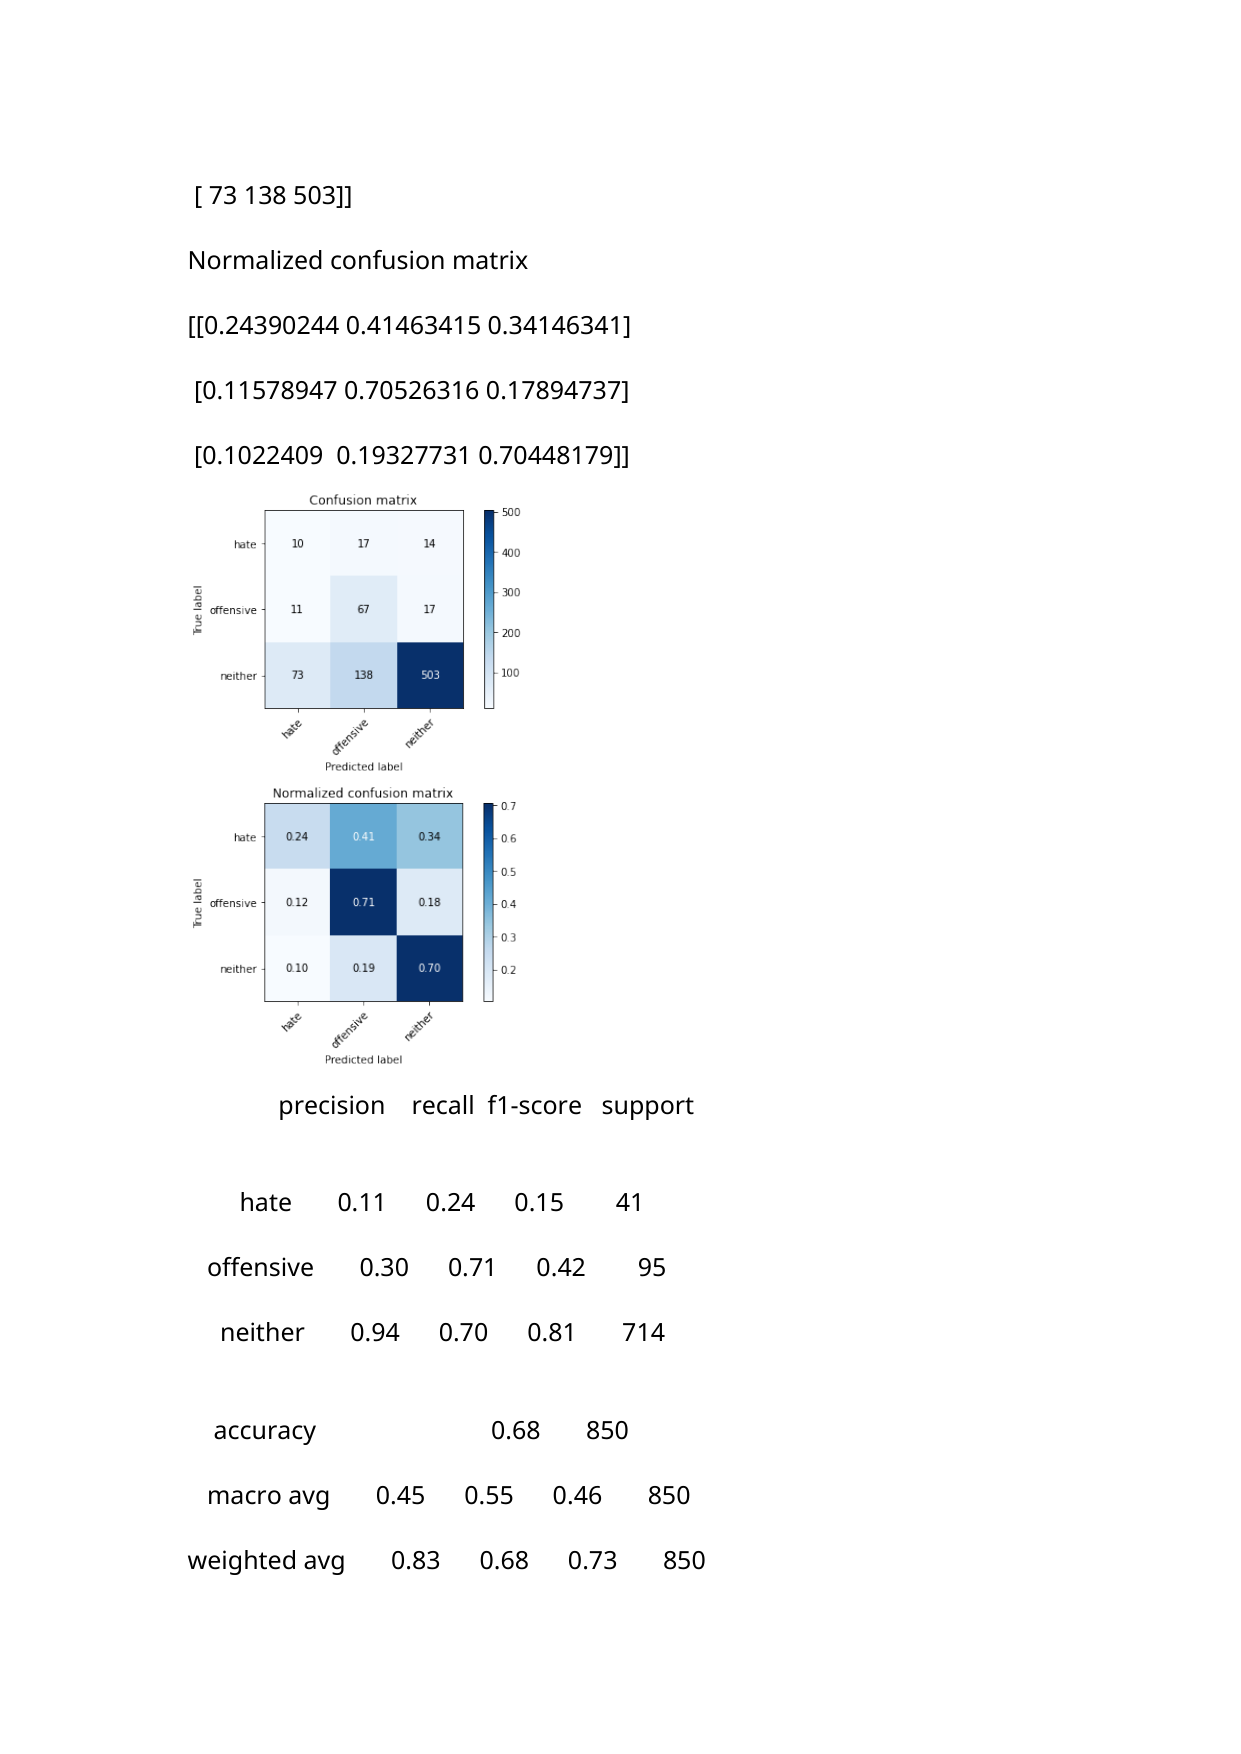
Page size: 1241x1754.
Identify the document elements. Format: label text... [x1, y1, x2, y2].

text macro avg 0.45 0.55 0.46 850 [187, 1462, 1053, 1527]
text offensive 0.30 0.71 0.42 95 [187, 1234, 1053, 1299]
picture [187, 780, 524, 1072]
text weighted avg 0.83 0.68 0.73 850 [187, 1527, 1053, 1592]
picture [187, 487, 528, 779]
text [0.1022409 0.19327731 0.70448179]] [187, 422, 1053, 487]
text precision recall f1-score support [187, 1072, 1053, 1137]
text hate 0.11 0.24 0.15 41 [187, 1169, 1053, 1234]
text [[0.24390244 0.41463415 0.34146341] [187, 292, 1053, 357]
text neither 0.94 0.70 0.81 714 [187, 1299, 1053, 1364]
text accuracy 0.68 850 [187, 1397, 1053, 1462]
text [0.11578947 0.70526316 0.17894737] [187, 357, 1053, 422]
text Normalized confusion matrix [187, 227, 1053, 292]
text [ 73 138 503]] [187, 162, 1053, 227]
